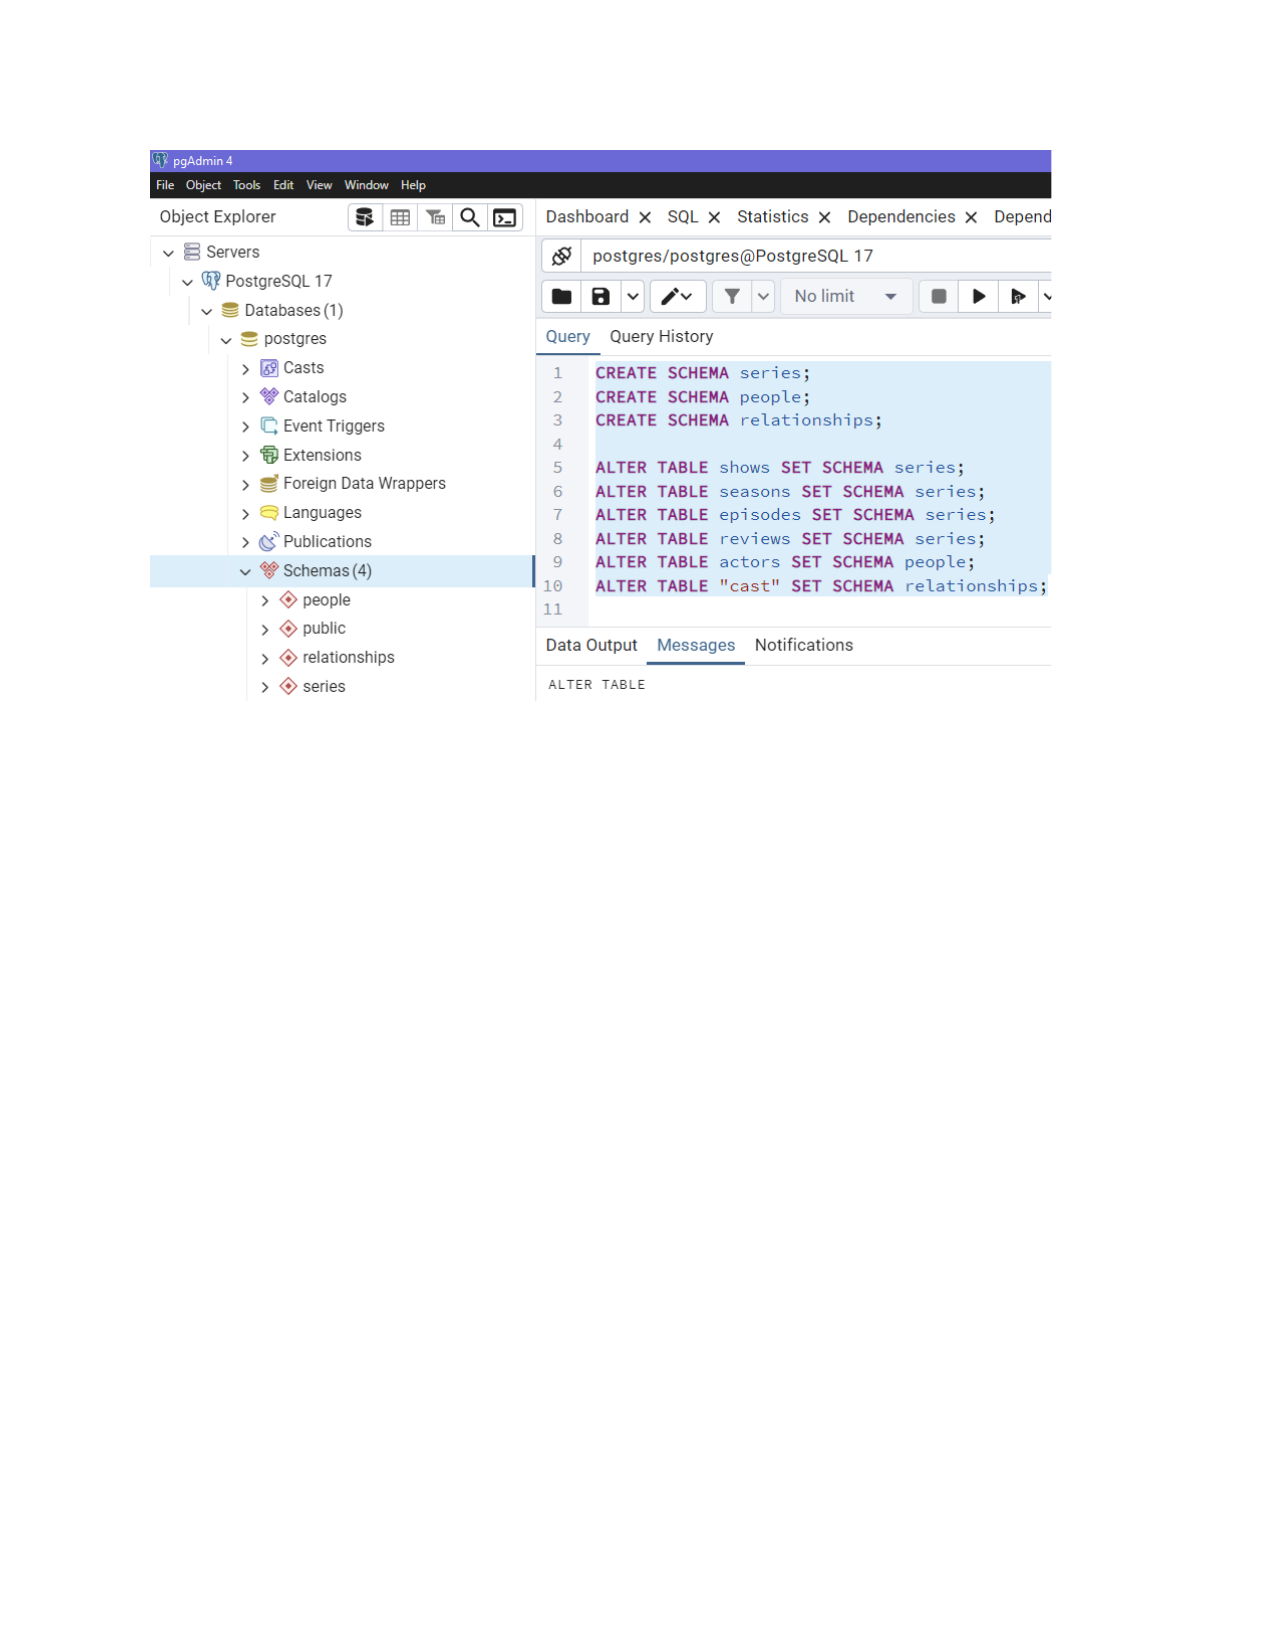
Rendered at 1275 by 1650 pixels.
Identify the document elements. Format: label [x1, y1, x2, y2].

picture [150, 150, 1052, 701]
